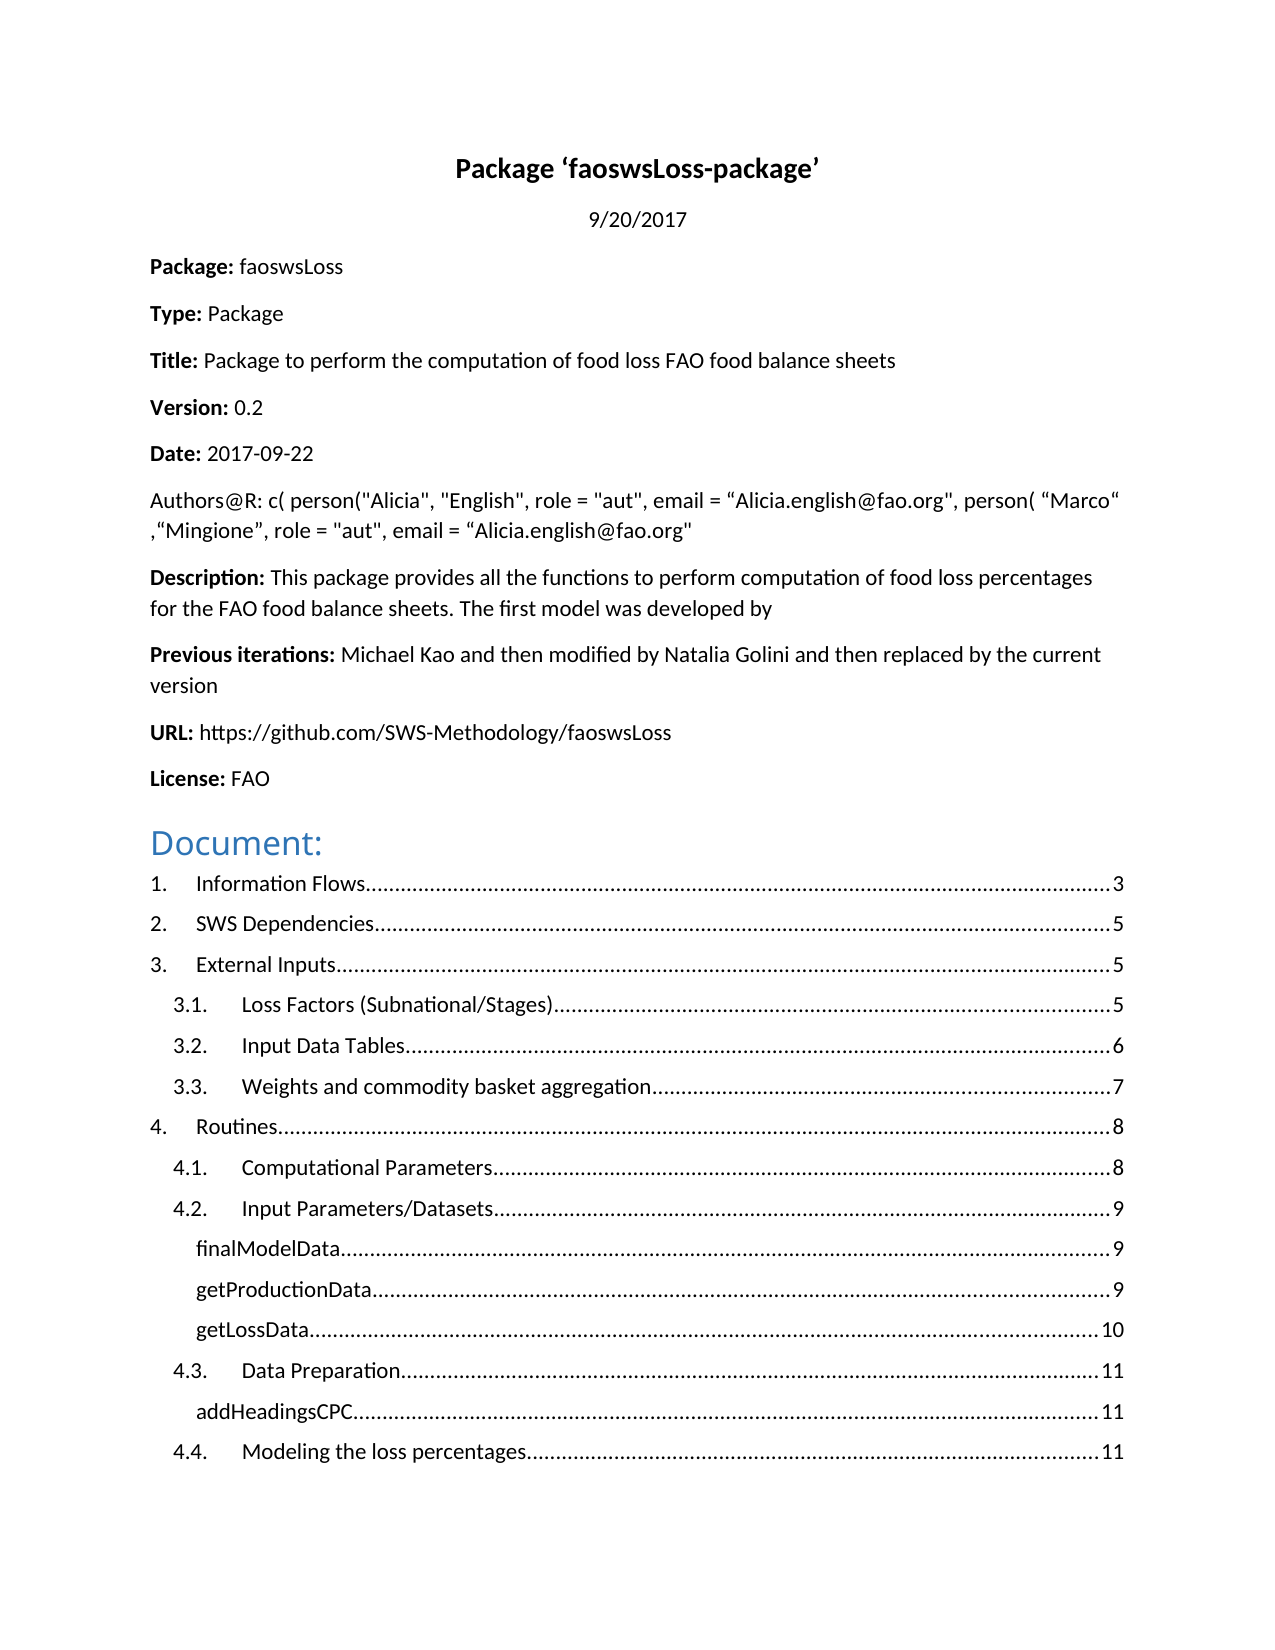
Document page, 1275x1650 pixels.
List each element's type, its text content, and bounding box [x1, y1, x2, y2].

text Date: 2017-09-22 [150, 439, 1125, 467]
text Title: Package to perform the computation of food loss FAO food balance sheets [150, 346, 1125, 374]
text Type: Package [150, 299, 1125, 327]
text URL: https://github.com/SWS-Methodology/faoswsLoss [150, 718, 1125, 746]
text Package ‘faoswsLoss-package’ [150, 150, 1125, 186]
text 9/20/2017 [150, 205, 1125, 233]
text Description: This package provides all the functions to perform computation of food loss percentages for the FAO food balance sheets. The first model was developed by [150, 563, 1125, 622]
text Package: faoswsLoss [150, 252, 1125, 280]
text Authors@R: c( person("Alicia", "English", role = "aut", email = “Alicia.english@fao.org", person( “Marco“ ,“Mingione”, role = "aut", email = “Alicia.english@fao.org" [150, 486, 1125, 544]
text License: FAO [150, 764, 1125, 792]
text Version: 0.2 [150, 393, 1125, 421]
text Previous iterations: Michael Kao and then modified by Natalia Golini and then replaced by the current version [150, 641, 1125, 699]
